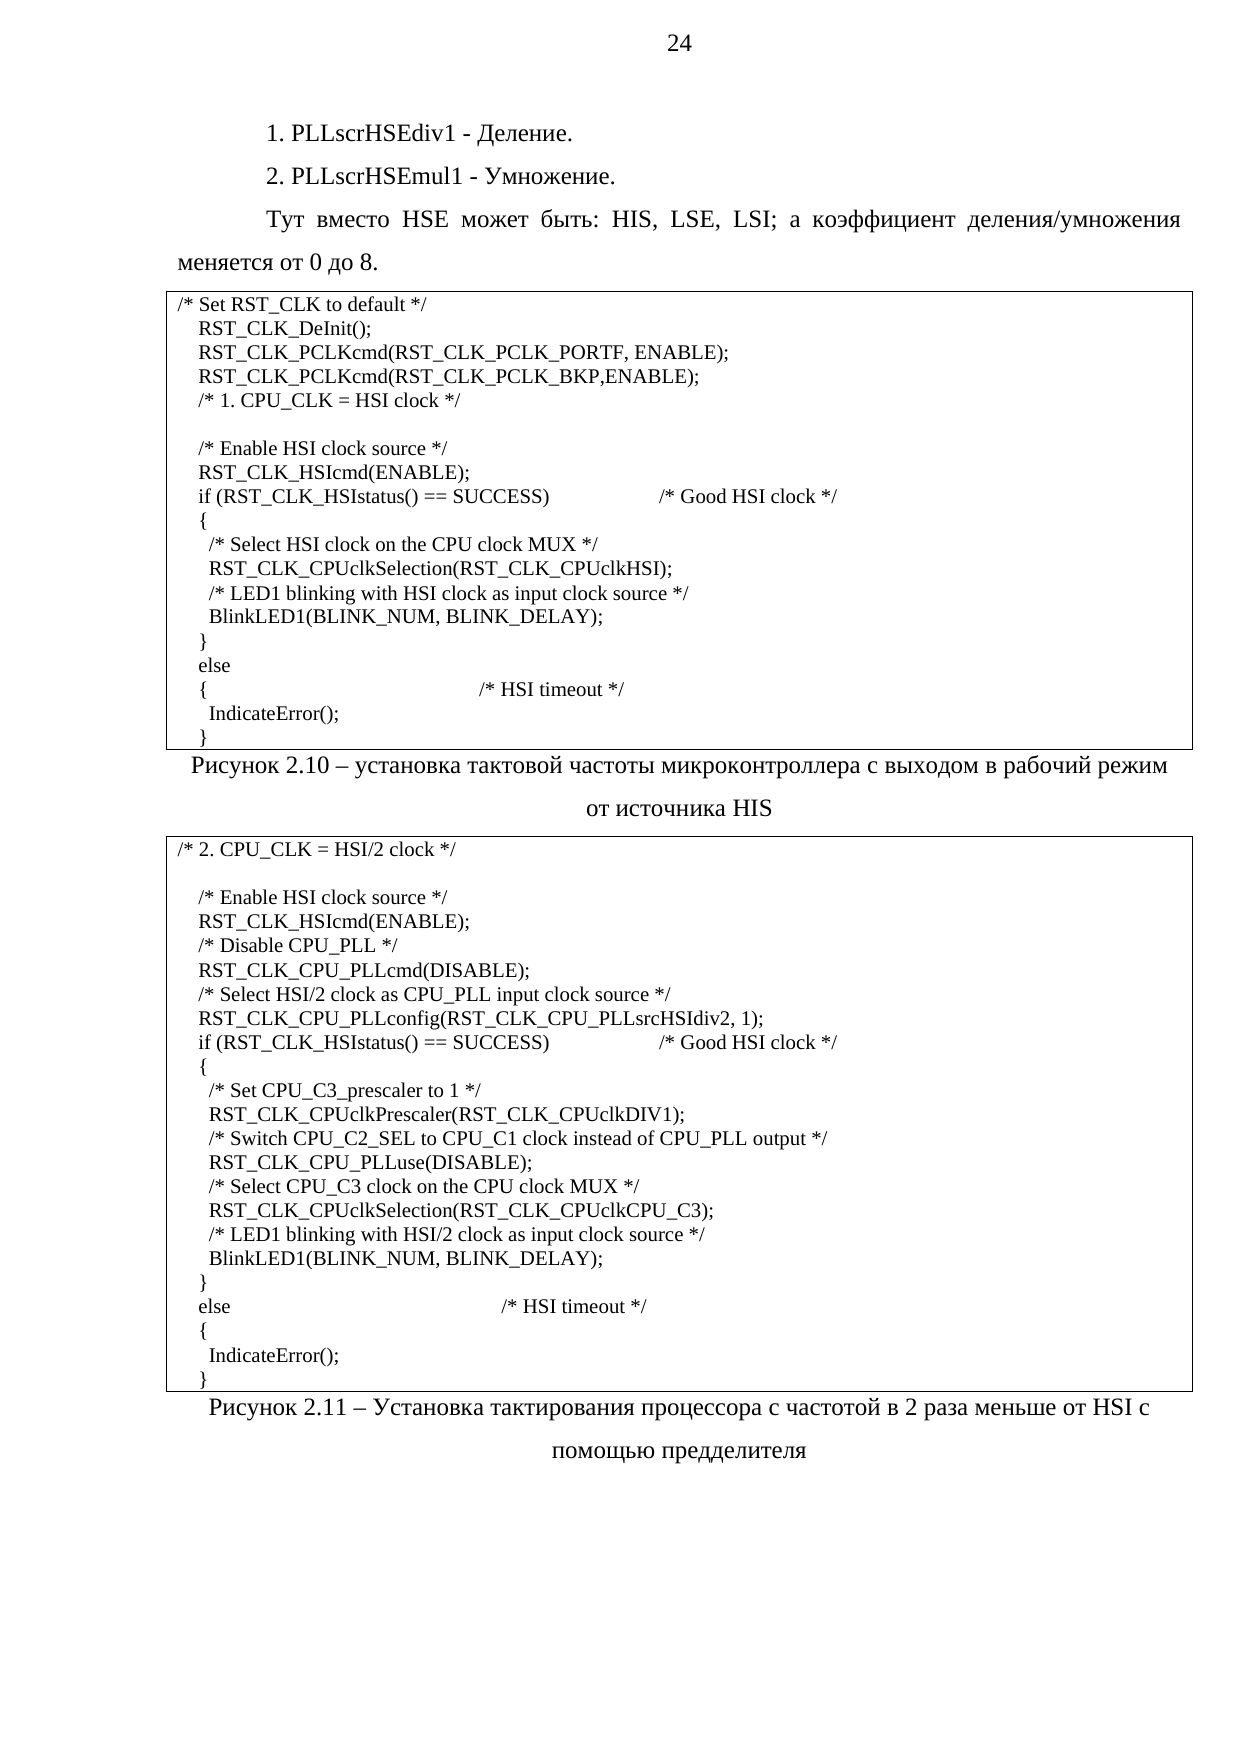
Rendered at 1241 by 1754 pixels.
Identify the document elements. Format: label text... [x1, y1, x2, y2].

table_header /* 2. CPU_CLK = HSI/2 clock */ /* Enable HSI clock source */ RST_CLK_HSIcmd(ENABLE); /* Disable CPU_PLL */ RST_CLK_CPU_PLLcmd(DISABLE); /* Select HSI/2 clock as CPU_PLL input clock source */ RST_CLK_CPU_PLLconfig(RST_CLK_CPU_PLLsrcHSIdiv2, 1); if (RST_CLK_HSIstatus() == SUCCESS) /* Good HSI clock */ { /* Set CPU_C3_prescaler to 1 */ RST_CLK_CPUclkPrescaler(RST_CLK_CPUclkDIV1); /* Switch CPU_C2_SEL to CPU_C1 clock instead of CPU_PLL output */ RST_CLK_CPU_PLLuse(DISABLE); /* Select CPU_C3 clock on the CPU clock MUX */ RST_CLK_CPUclkSelection(RST_CLK_CPUclkCPU_C3); /* LED1 blinking with HSI/2 clock as input clock source */ BlinkLED1(BLINK_NUM, BLINK_DELAY); } else /* HSI timeout */ { IndicateError(); } [167, 837, 1192, 1391]
text Рисунок 2.11 – Установка тактирования процессора с частотой в 2 раза меньше от HSI с помощью предделителя [177, 1392, 1181, 1463]
text Тут вместо HSE может быть: HIS, LSE, LSI; а коэффициент деления/умножения меняется от 0 до 8. [177, 204, 1181, 276]
text 2. PLLscrHSEmul1 - Умножение. [177, 161, 1181, 190]
text Рисунок 2.10 – установка тактовой частоты микроконтроллера с выходом в рабочий режим от источника HIS [177, 750, 1181, 822]
text 1. PLLscrHSEdiv1 - Деление. [177, 118, 1181, 147]
table_header /* Set RST_CLK to default */ RST_CLK_DeInit(); RST_CLK_PCLKcmd(RST_CLK_PCLK_PORTF, ENABLE); RST_CLK_PCLKcmd(RST_CLK_PCLK_BKP,ENABLE); /* 1. CPU_CLK = HSI clock */ /* Enable HSI clock source */ RST_CLK_HSIcmd(ENABLE); if (RST_CLK_HSIstatus() == SUCCESS) /* Good HSI clock */ { /* Select HSI clock on the CPU clock MUX */ RST_CLK_CPUclkSelection(RST_CLK_CPUclkHSI); /* LED1 blinking with HSI clock as input clock source */ BlinkLED1(BLINK_NUM, BLINK_DELAY); } else { /* HSI timeout */ IndicateError(); } [167, 292, 1192, 749]
